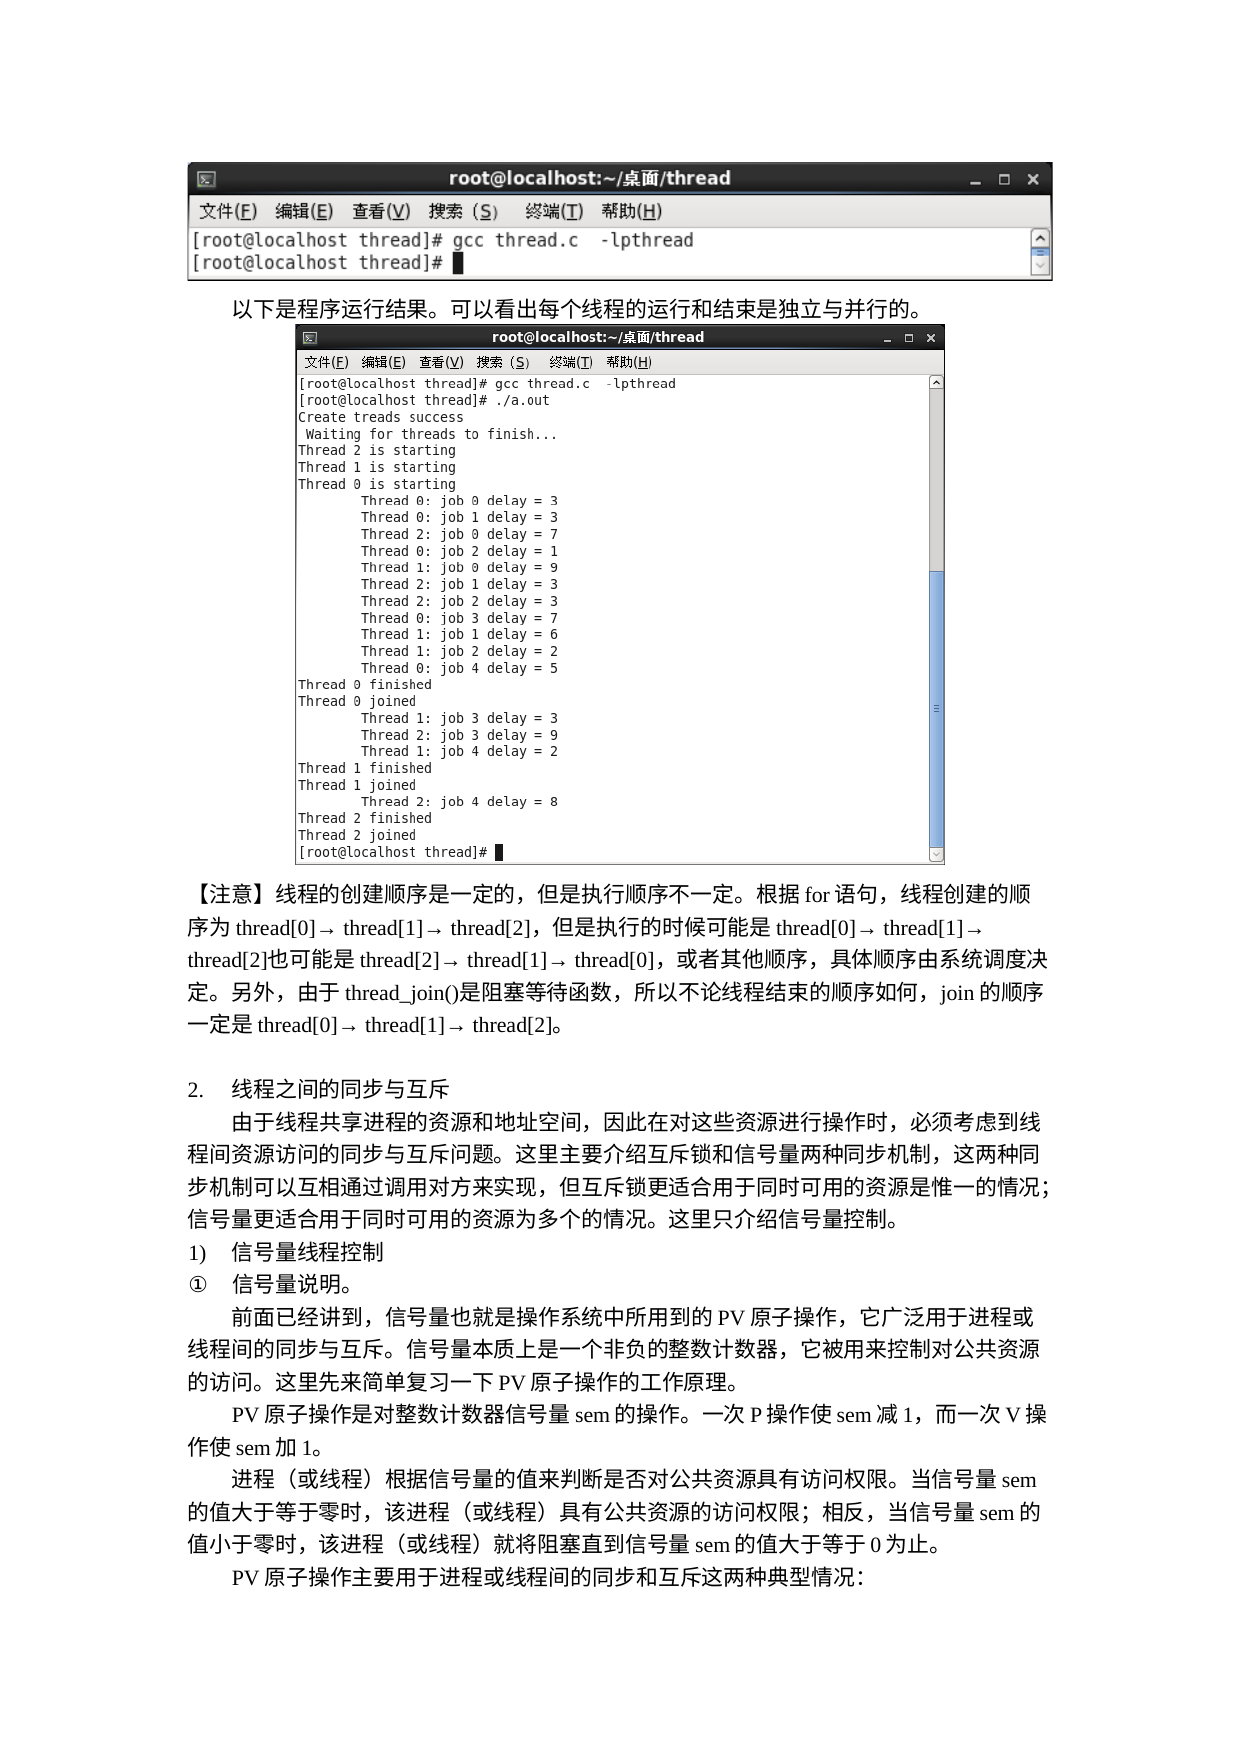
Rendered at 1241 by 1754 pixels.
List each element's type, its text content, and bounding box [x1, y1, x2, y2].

list 信号量说明。 [188, 1267, 1053, 1299]
text 由于线程共享进程的资源和地址空间，因此在对这些资源进行操作时，必须考虑到线程间资源访问的同步与互斥问题。这里主要介绍互斥锁和信号量两种同步机制，这两种同步机制可以互相通过调用对方来实现，但互斥锁更适合用于同时可用的资源是惟一的情况；信号量更适合用于同时可用的资源为多个的情况。这里只介绍信号量控制。 [187, 1104, 1053, 1234]
text 【注意】线程的创建顺序是一定的，但是执行顺序不一定。根据for语句，线程创建的顺序为thread[0]→ thread[1]→ thread[2]，但是执行的时候可能是thread[0]→ thread[1]→ thread[2]也可能是thread[2]→ thread[1]→ thread[0]，或者其他顺序，具体顺序由系统调度决定。另外，由于thread_join()是阻塞等待函数，所以不论线程结束的顺序如何，join的顺序一定是thread[0]→ thread[1]→ thread[2]。 [187, 877, 1053, 1039]
picture [295, 324, 945, 865]
list 线程之间的同步与互斥 [187, 1072, 1053, 1104]
text 进程（或线程）根据信号量的值来判断是否对公共资源具有访问权限。当信号量sem的值大于等于零时，该进程（或线程）具有公共资源的访问权限；相反，当信号量sem的值小于零时，该进程（或线程）就将阻塞直到信号量sem的值大于等于0为止。 [187, 1462, 1053, 1559]
text 以下是程序运行结果。可以看出每个线程的运行和结束是独立与并行的。 [187, 292, 1053, 324]
text PV原子操作主要用于进程或线程间的同步和互斥这两种典型情况： [187, 1559, 1053, 1592]
list 信号量线程控制 [187, 1234, 1053, 1267]
text 前面已经讲到，信号量也就是操作系统中所用到的PV原子操作，它广泛用于进程或线程间的同步与互斥。信号量本质上是一个非负的整数计数器，它被用来控制对公共资源的访问。这里先来简单复习一下PV原子操作的工作原理。 [187, 1299, 1053, 1397]
text PV原子操作是对整数计数器信号量sem的操作。一次P操作使sem减1，而一次V操作使sem加1。 [187, 1397, 1053, 1462]
picture [187, 162, 1053, 281]
